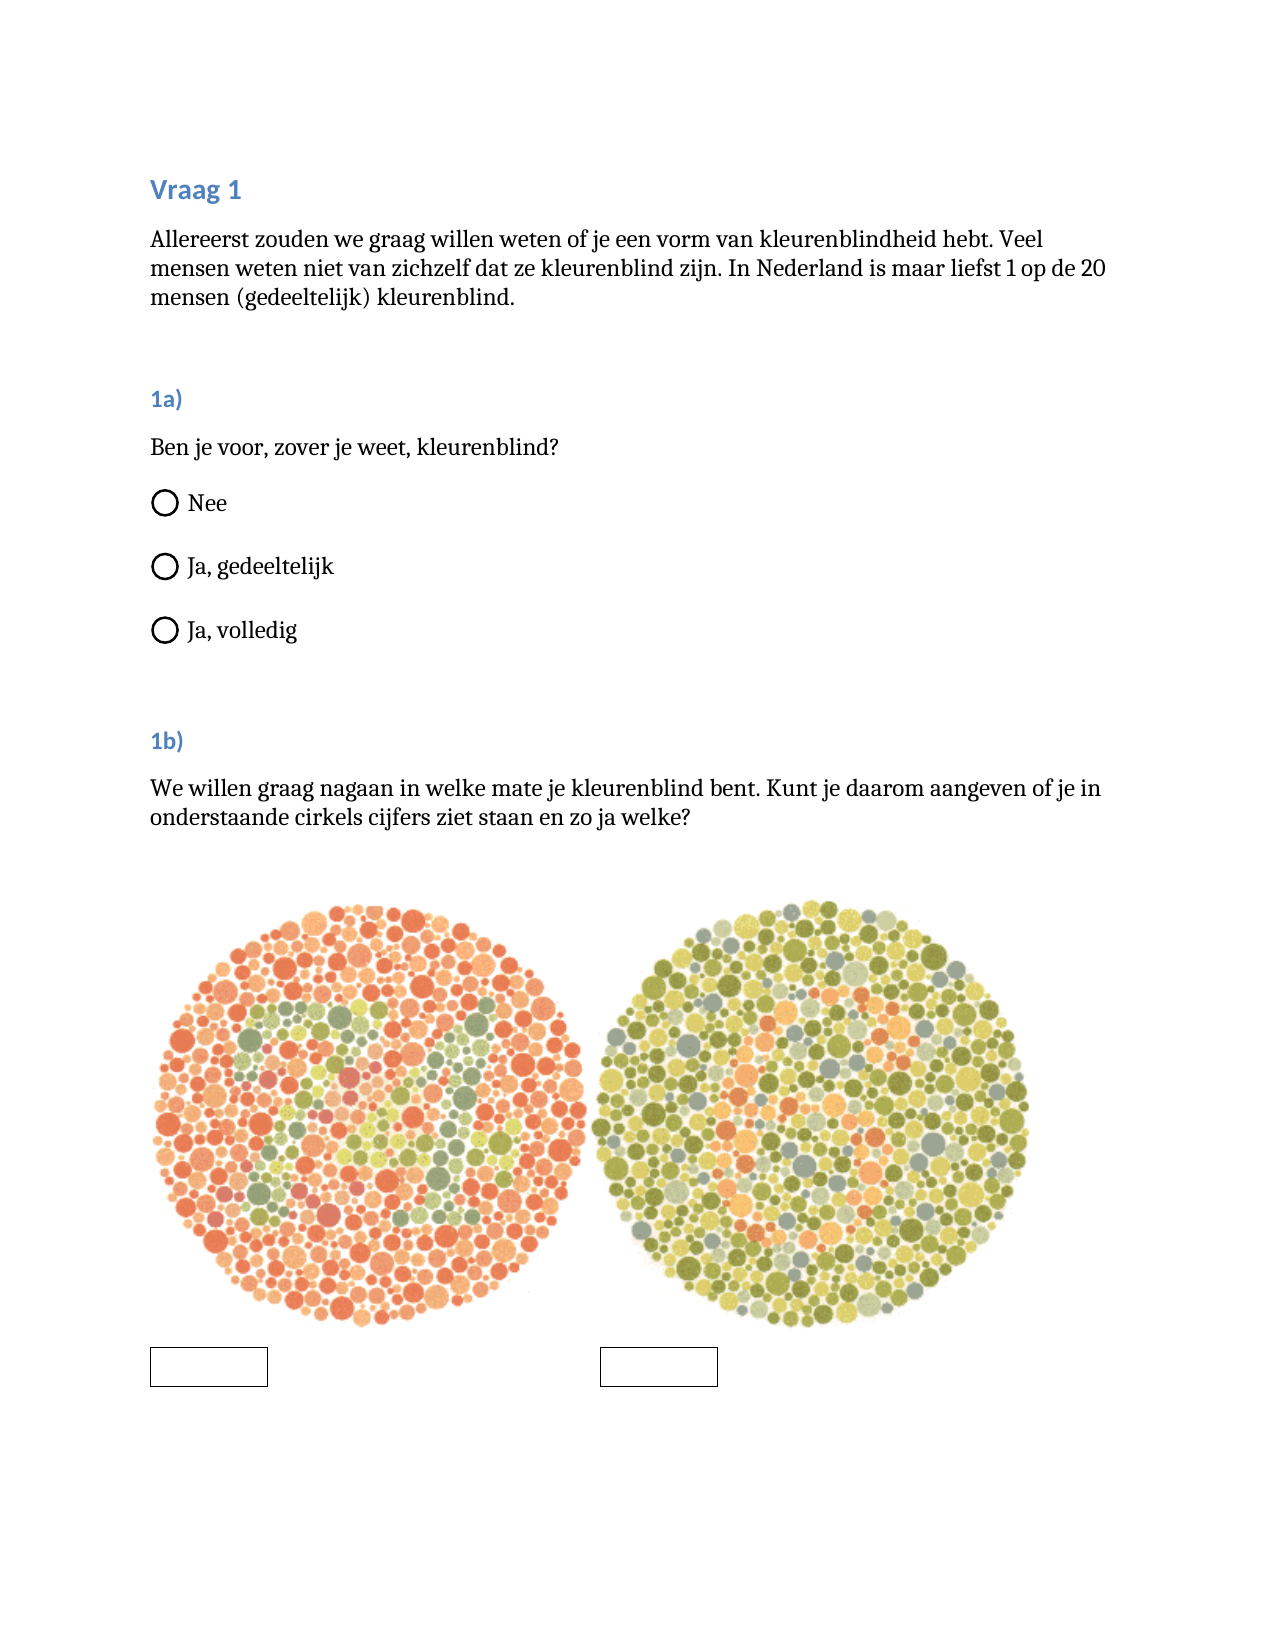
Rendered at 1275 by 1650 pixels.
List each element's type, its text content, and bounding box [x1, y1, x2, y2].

text Allereerst zouden we graag willen weten of je een vorm van kleurenblindheid hebt. Veel mensen weten niet van zichzelf dat ze kleurenblind zijn. In Nederland is maar liefst 1 op de 20 mensen (gedeeltelijk) kleurenblind. [150, 225, 1125, 311]
subtitle 1a) [150, 384, 1125, 414]
subtitle Vraag 1 [150, 171, 1125, 206]
text Ben je voor, zover je weet, kleurenblind? [150, 433, 1125, 462]
subtitle 1b) [150, 725, 1125, 755]
text We willen graag nagaan in welke mate je kleurenblind bent. Kunt je daarom aangeven of je in onderstaande cirkels cijfers ziet staan en zo ja welke? [150, 774, 1125, 832]
picture [150, 897, 1030, 1329]
